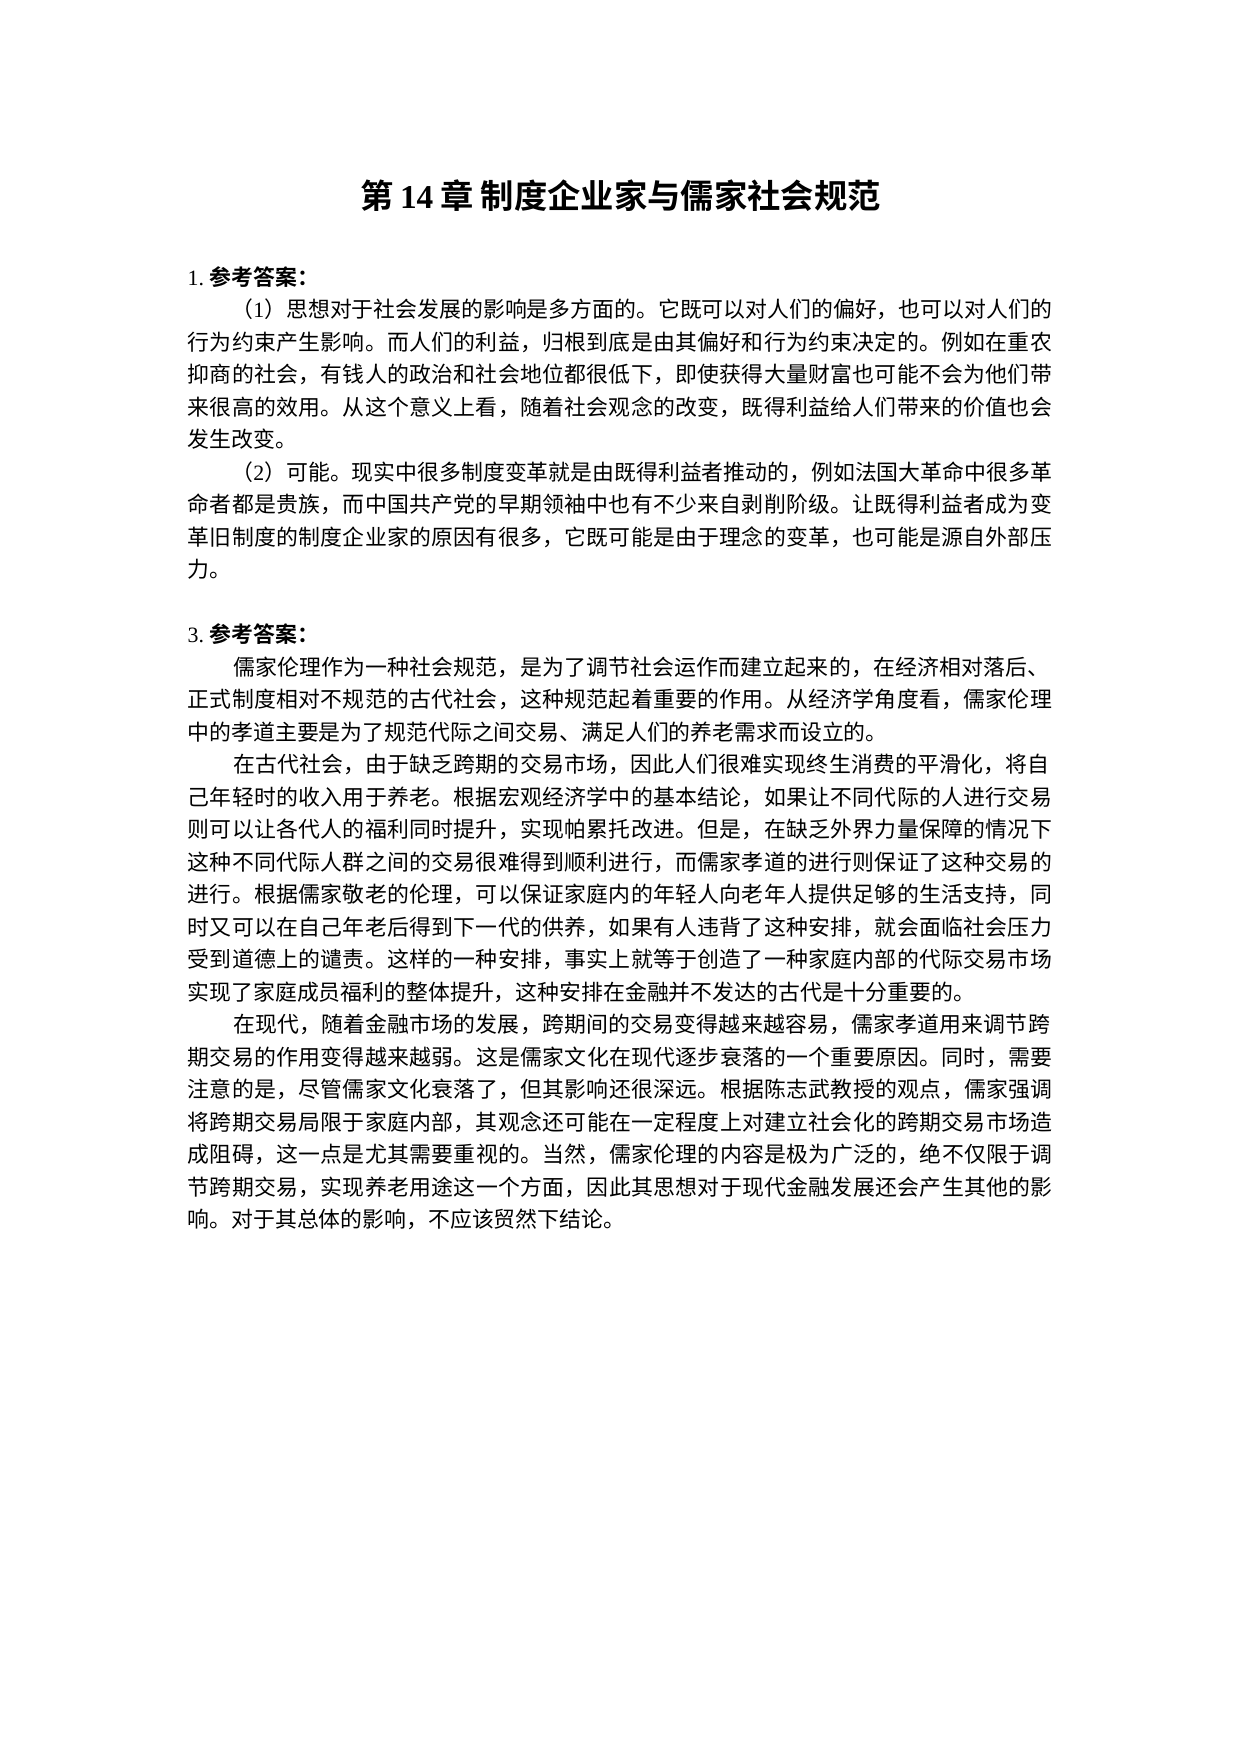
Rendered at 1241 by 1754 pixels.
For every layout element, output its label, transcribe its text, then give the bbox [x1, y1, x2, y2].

text （1）思想对于社会发展的影响是多方面的。它既可以对人们的偏好，也可以对人们的行为约束产生影响。而人们的利益，归根到底是由其偏好和行为约束决定的。例如在重农抑商的社会，有钱人的政治和社会地位都很低下，即使获得大量财富也可能不会为他们带来很高的效用。从这个意义上看，随着社会观念的改变，既得利益给人们带来的价值也会发生改变。 [187, 292, 1053, 454]
text 在现代，随着金融市场的发展，跨期间的交易变得越来越容易，儒家孝道用来调节跨期交易的作用变得越来越弱。这是儒家文化在现代逐步衰落的一个重要原因。同时，需要注意的是，尽管儒家文化衰落了，但其影响还很深远。根据陈志武教授的观点，儒家强调将跨期交易局限于家庭内部，其观念还可能在一定程度上对建立社会化的跨期交易市场造成阻碍，这一点是尤其需要重视的。当然，儒家伦理的内容是极为广泛的，绝不仅限于调节跨期交易，实现养老用途这一个方面，因此其思想对于现代金融发展还会产生其他的影响。对于其总体的影响，不应该贸然下结论。 [187, 1007, 1053, 1234]
text 1. 参考答案： [187, 259, 1053, 292]
text 3. 参考答案： [187, 617, 1053, 649]
text 在古代社会，由于缺乏跨期的交易市场，因此人们很难实现终生消费的平滑化，将自己年轻时的收入用于养老。根据宏观经济学中的基本结论，如果让不同代际的人进行交易，则可以让各代人的福利同时提升，实现帕累托改进。但是，在缺乏外界力量保障的情况下，这种不同代际人群之间的交易很难得到顺利进行，而儒家孝道的进行则保证了这种交易的进行。根据儒家敬老的伦理，可以保证家庭内的年轻人向老年人提供足够的生活支持，同时又可以在自己年老后得到下一代的供养，如果有人违背了这种安排，就会面临社会压力，受到道德上的谴责。这样的一种安排，事实上就等于创造了一种家庭内部的代际交易市场，实现了家庭成员福利的整体提升，这种安排在金融并不发达的古代是十分重要的。 [187, 747, 1053, 1007]
text 儒家伦理作为一种社会规范，是为了调节社会运作而建立起来的，在经济相对落后、正式制度相对不规范的古代社会，这种规范起着重要的作用。从经济学角度看，儒家伦理中的孝道主要是为了规范代际之间交易、满足人们的养老需求而设立的。 [187, 649, 1053, 747]
text 第14章 制度企业家与儒家社会规范 [187, 162, 1053, 227]
text （2）可能。现实中很多制度变革就是由既得利益者推动的，例如法国大革命中很多革命者都是贵族，而中国共产党的早期领袖中也有不少来自剥削阶级。让既得利益者成为变革旧制度的制度企业家的原因有很多，它既可能是由于理念的变革，也可能是源自外部压力。 [187, 454, 1053, 584]
